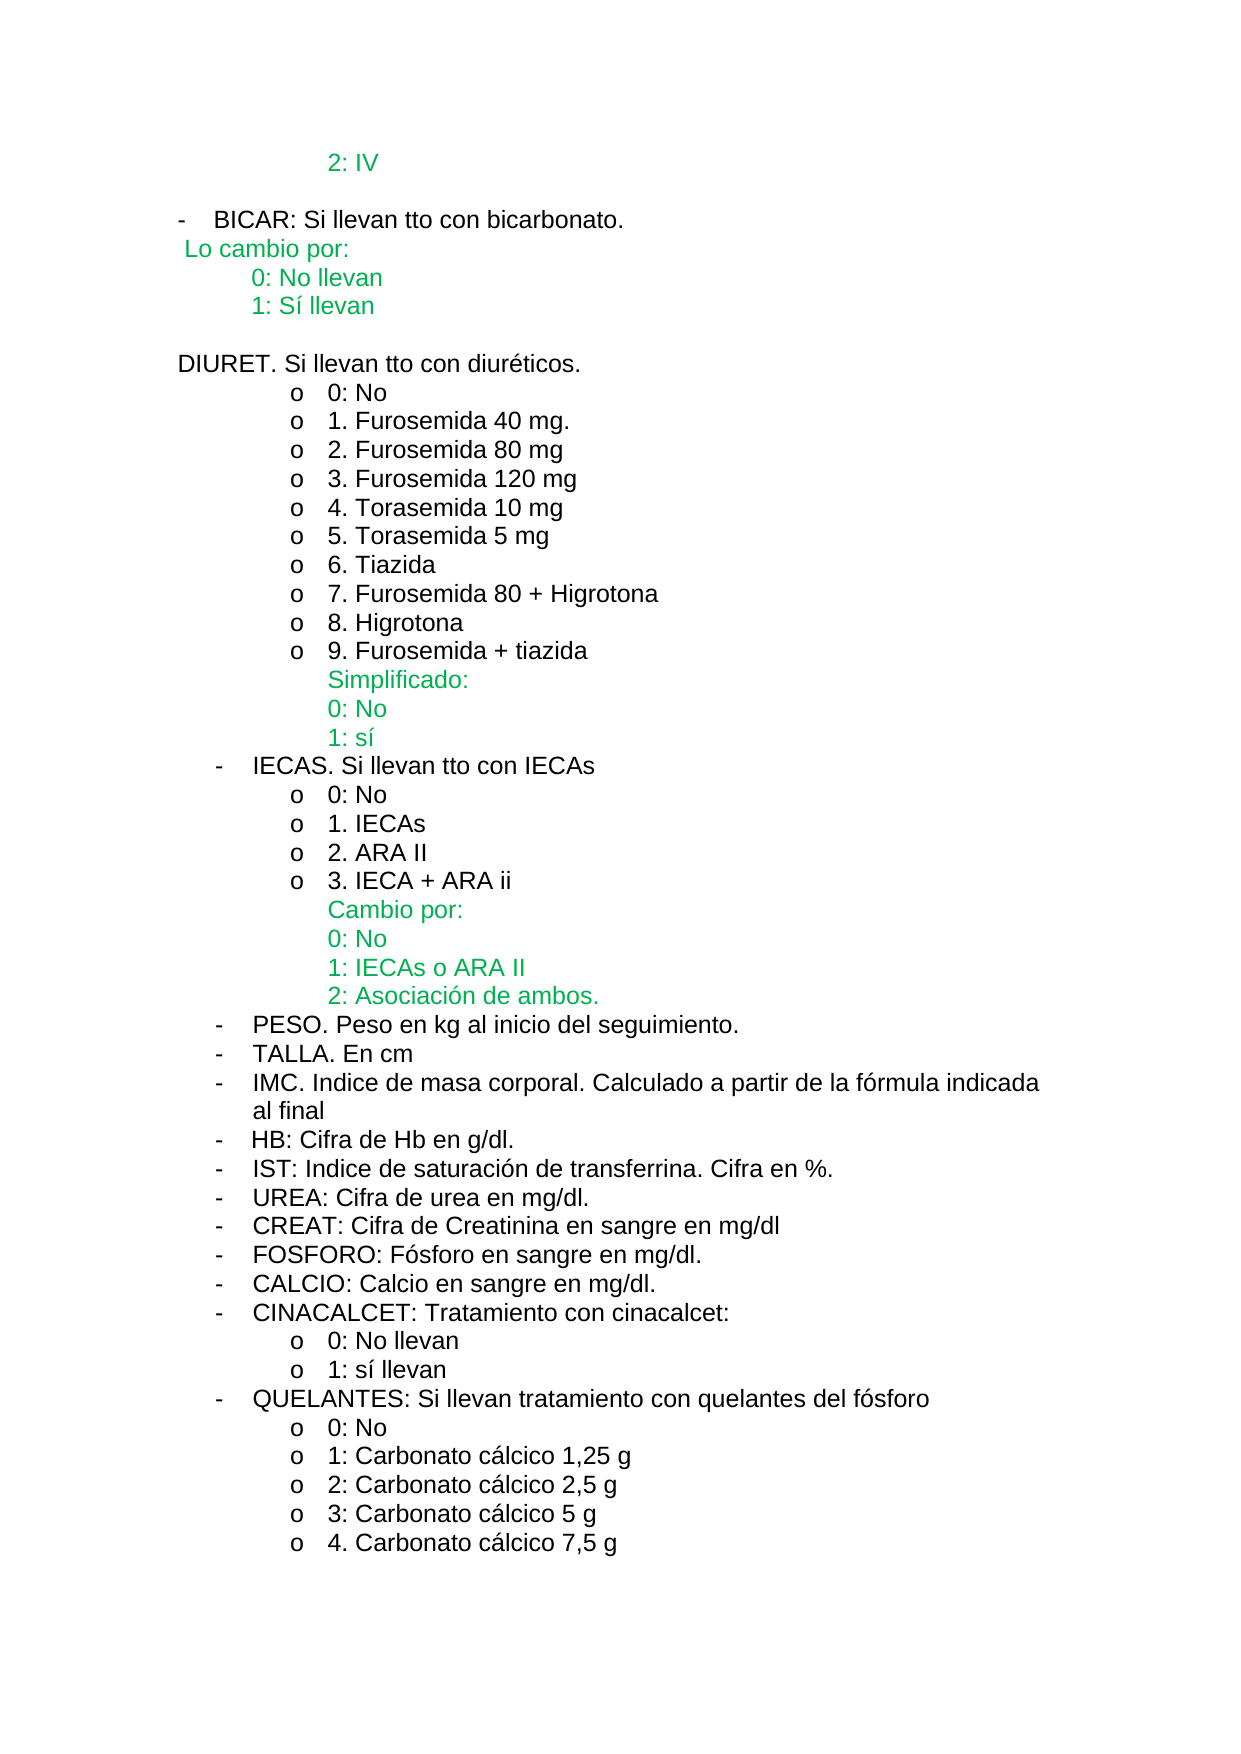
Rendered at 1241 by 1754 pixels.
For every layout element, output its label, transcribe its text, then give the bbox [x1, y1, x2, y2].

list UREA: Cifra de urea en mg/dl. [215, 1183, 1063, 1211]
list 2. ARA II [290, 838, 1063, 866]
text 0: No [327, 924, 1063, 953]
list 3. Furosemida 120 mg [290, 464, 1063, 493]
list CINACALCET: Tratamiento con cinacalcet: [215, 1298, 1063, 1326]
list 1. IECAs [290, 809, 1063, 838]
list 1: sí llevan [290, 1355, 1063, 1384]
text Lo cambio por: [177, 234, 1063, 263]
text Cambio por: [327, 895, 1063, 924]
list 9. Furosemida + tiazida [290, 636, 1063, 665]
list TALLA. En cm [215, 1039, 1063, 1068]
list 3. IECA + ARA ii [290, 866, 1063, 895]
list 0: No [290, 780, 1063, 809]
list IECAS. Si llevan tto con IECAs [215, 751, 1063, 780]
list IMC. Indice de masa corporal. Calculado a partir de la fórmula indicada al final [215, 1068, 1063, 1125]
list 4. Carbonato cálcico 7,5 g [290, 1528, 1063, 1556]
list 0: No [290, 378, 1063, 406]
list 1. Furosemida 40 mg. [290, 406, 1063, 435]
list IST: Indice de saturación de transferrina. Cifra en %. [215, 1154, 1063, 1183]
text 0: No [327, 694, 1063, 723]
list 8. Higrotona [290, 608, 1063, 636]
list 2. Furosemida 80 mg [290, 435, 1063, 464]
text 2: IV [327, 148, 1063, 176]
list FOSFORO: Fósforo en sangre en mg/dl. [215, 1240, 1063, 1269]
text DIURET. Si llevan tto con diuréticos. [177, 349, 1063, 378]
list 0: No llevan [290, 1326, 1063, 1355]
list QUELANTES: Si llevan tratamiento con quelantes del fósforo [215, 1384, 1063, 1413]
text - HB: Cifra de Hb en g/dl. [177, 1125, 1063, 1154]
list PESO. Peso en kg al inicio del seguimiento. [215, 1010, 1063, 1039]
text 1: IECAs o ARA II [327, 953, 1063, 981]
text 0: No llevan [177, 263, 1063, 291]
list 6. Tiazida [290, 550, 1063, 579]
list CREAT: Cifra de Creatinina en sangre en mg/dl [215, 1211, 1063, 1240]
list CALCIO: Calcio en sangre en mg/dl. [215, 1269, 1063, 1298]
list 5. Torasemida 5 mg [290, 521, 1063, 550]
text 2: Asociación de ambos. [327, 981, 1063, 1010]
list 7. Furosemida 80 + Higrotona [290, 579, 1063, 608]
text Simplificado: [327, 665, 1063, 694]
list 4. Torasemida 10 mg [290, 493, 1063, 521]
list 3: Carbonato cálcico 5 g [290, 1499, 1063, 1528]
list 1: Carbonato cálcico 1,25 g [290, 1441, 1063, 1470]
text - BICAR: Si llevan tto con bicarbonato. [177, 205, 1063, 234]
text 1: Sí llevan [177, 291, 1063, 320]
list 2: Carbonato cálcico 2,5 g [290, 1470, 1063, 1499]
text 1: sí [327, 723, 1063, 751]
list 0: No [290, 1413, 1063, 1441]
